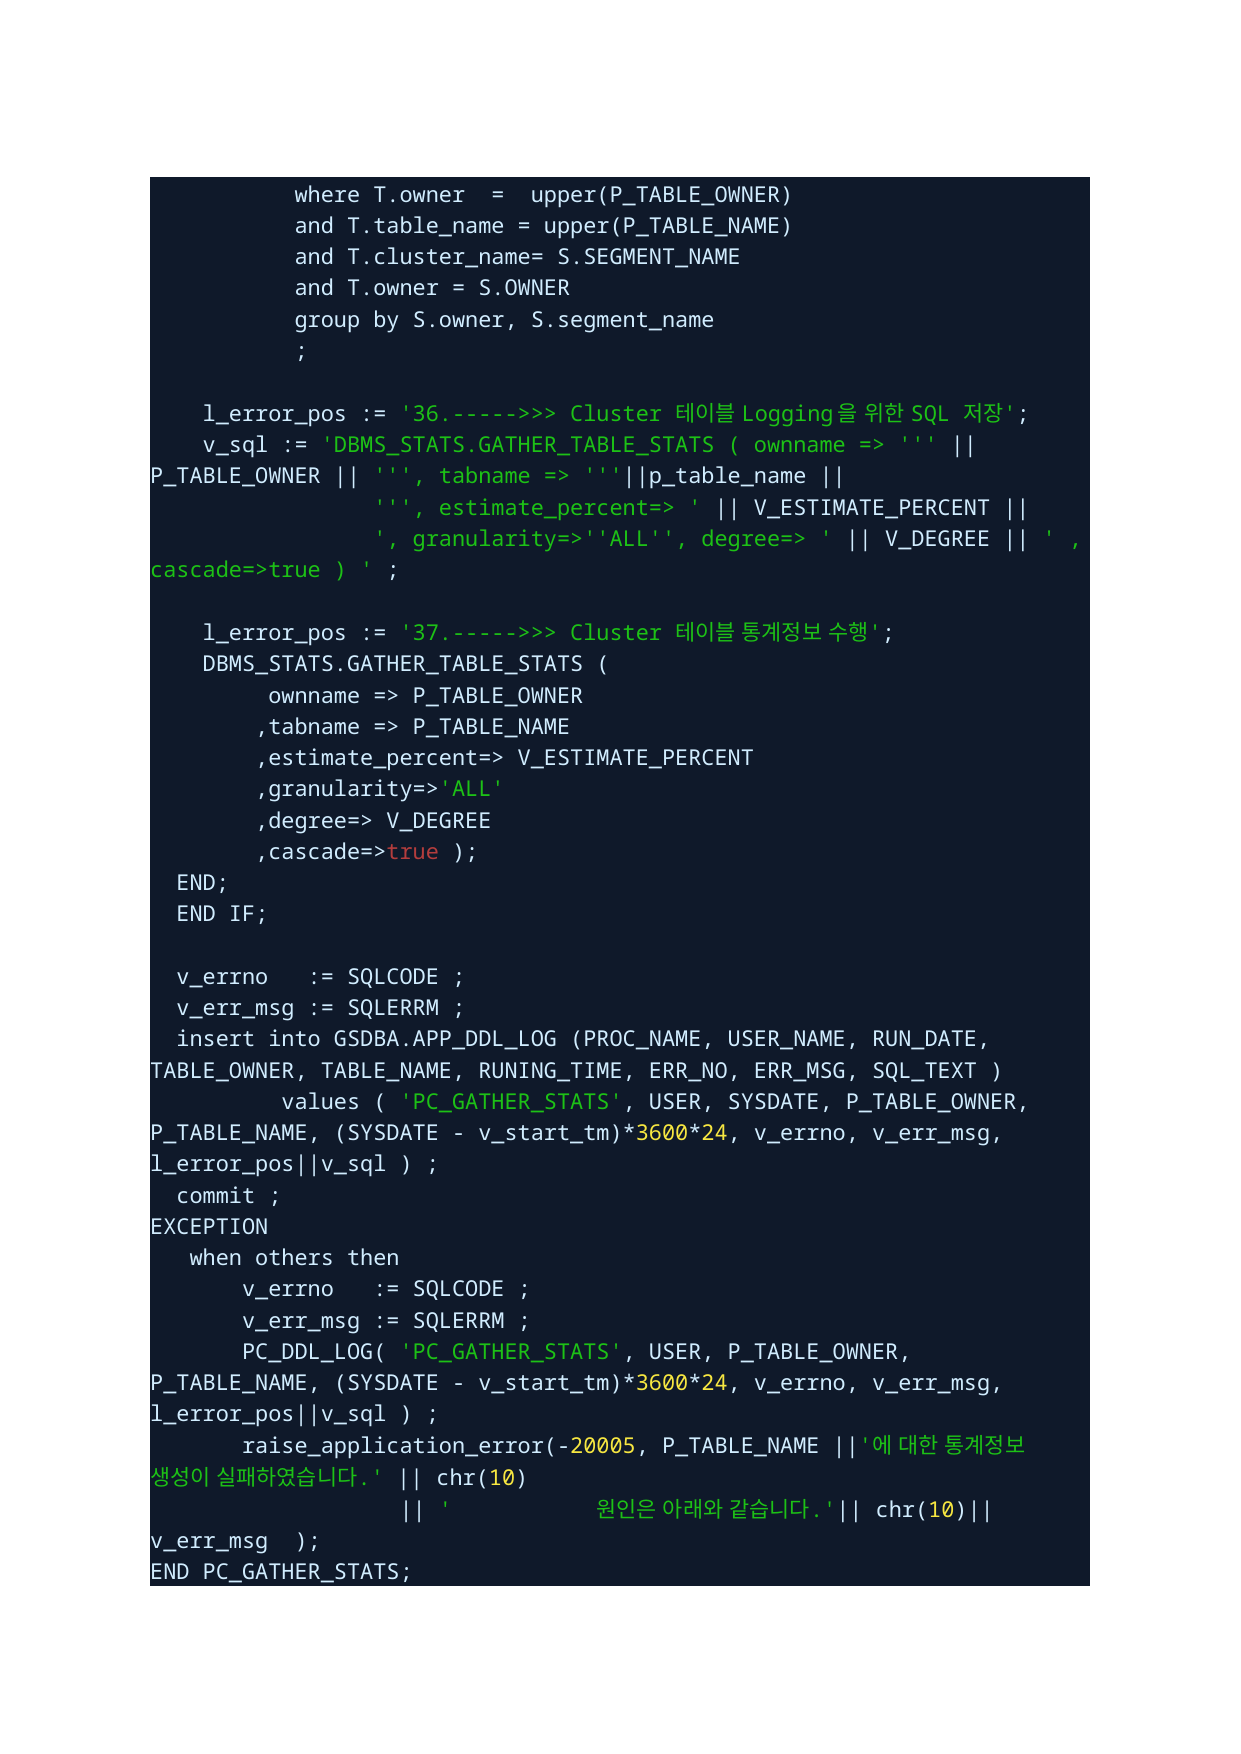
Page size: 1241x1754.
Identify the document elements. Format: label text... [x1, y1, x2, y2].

text raise_application_error(-20005, P_TABLE_NAME ||'에 대한 통계정보 생성이 실패하였습니다.' || chr(10) [150, 1428, 1090, 1492]
text ', granularity=>''ALL'', degree=> ' || V_DEGREE || ' , cascade=>true ) ' ; [150, 521, 1090, 584]
text and T.table_name = upper(P_TABLE_NAME) [150, 208, 1090, 240]
text insert into GSDBA.APP_DDL_LOG (PROC_NAME, USER_NAME, RUN_DATE, TABLE_OWNER, TABLE_NAME, RUNING_TIME, ERR_NO, ERR_MSG, SQL_TEXT ) [150, 1022, 1090, 1084]
text where T.owner = upper(P_TABLE_OWNER) [150, 177, 1090, 208]
text ,degree=> V_DEGREE [150, 803, 1090, 834]
text ,estimate_percent=> V_ESTIMATE_PERCENT [150, 741, 1090, 772]
text v_err_msg := SQLERRM ; [150, 1303, 1090, 1334]
text group by S.owner, S.segment_name [150, 302, 1090, 333]
text PC_DDL_LOG( 'PC_GATHER_STATS', USER, P_TABLE_OWNER, P_TABLE_NAME, (SYSDATE - v_start_tm)*3600*24, v_errno, v_err_msg, l_error_pos||v_sql ) ; [150, 1334, 1090, 1428]
text l_error_pos := '36.----->>> Cluster 테이블 Logging을 위한 SQL 저장'; [150, 396, 1090, 428]
text v_sql := 'DBMS_STATS.GATHER_TABLE_STATS ( ownname => ''' || P_TABLE_OWNER || ''', tabname => '''||p_table_name || [150, 428, 1090, 490]
text EXCEPTION [150, 1209, 1090, 1241]
text ownname => P_TABLE_OWNER [150, 678, 1090, 709]
text || ' 원인은 아래와 같습니다.'|| chr(10)|| v_err_msg ); [150, 1492, 1090, 1555]
text l_error_pos := '37.----->>> Cluster 테이블 통계정보 수행'; [150, 615, 1090, 647]
text and T.cluster_name= S.SEGMENT_NAME [150, 240, 1090, 271]
text ,granularity=>'ALL' [150, 772, 1090, 803]
text ''', estimate_percent=> ' || V_ESTIMATE_PERCENT || [150, 490, 1090, 521]
text DBMS_STATS.GATHER_TABLE_STATS ( [150, 647, 1090, 678]
text END IF; [150, 897, 1090, 928]
text v_err_msg := SQLERRM ; [150, 991, 1090, 1022]
text v_errno := SQLCODE ; [150, 1272, 1090, 1303]
text END PC_GATHER_STATS; [150, 1555, 1090, 1586]
text when others then [150, 1241, 1090, 1272]
text END; [150, 866, 1090, 897]
text ; [150, 333, 1090, 365]
text values ( 'PC_GATHER_STATS', USER, SYSDATE, P_TABLE_OWNER, P_TABLE_NAME, (SYSDATE - v_start_tm)*3600*24, v_errno, v_err_msg, l_error_pos||v_sql ) ; [150, 1084, 1090, 1178]
text commit ; [150, 1178, 1090, 1209]
text v_errno := SQLCODE ; [150, 959, 1090, 991]
text and T.owner = S.OWNER [150, 271, 1090, 302]
text ,cascade=>true ); [150, 834, 1090, 866]
text ,tabname => P_TABLE_NAME [150, 709, 1090, 741]
